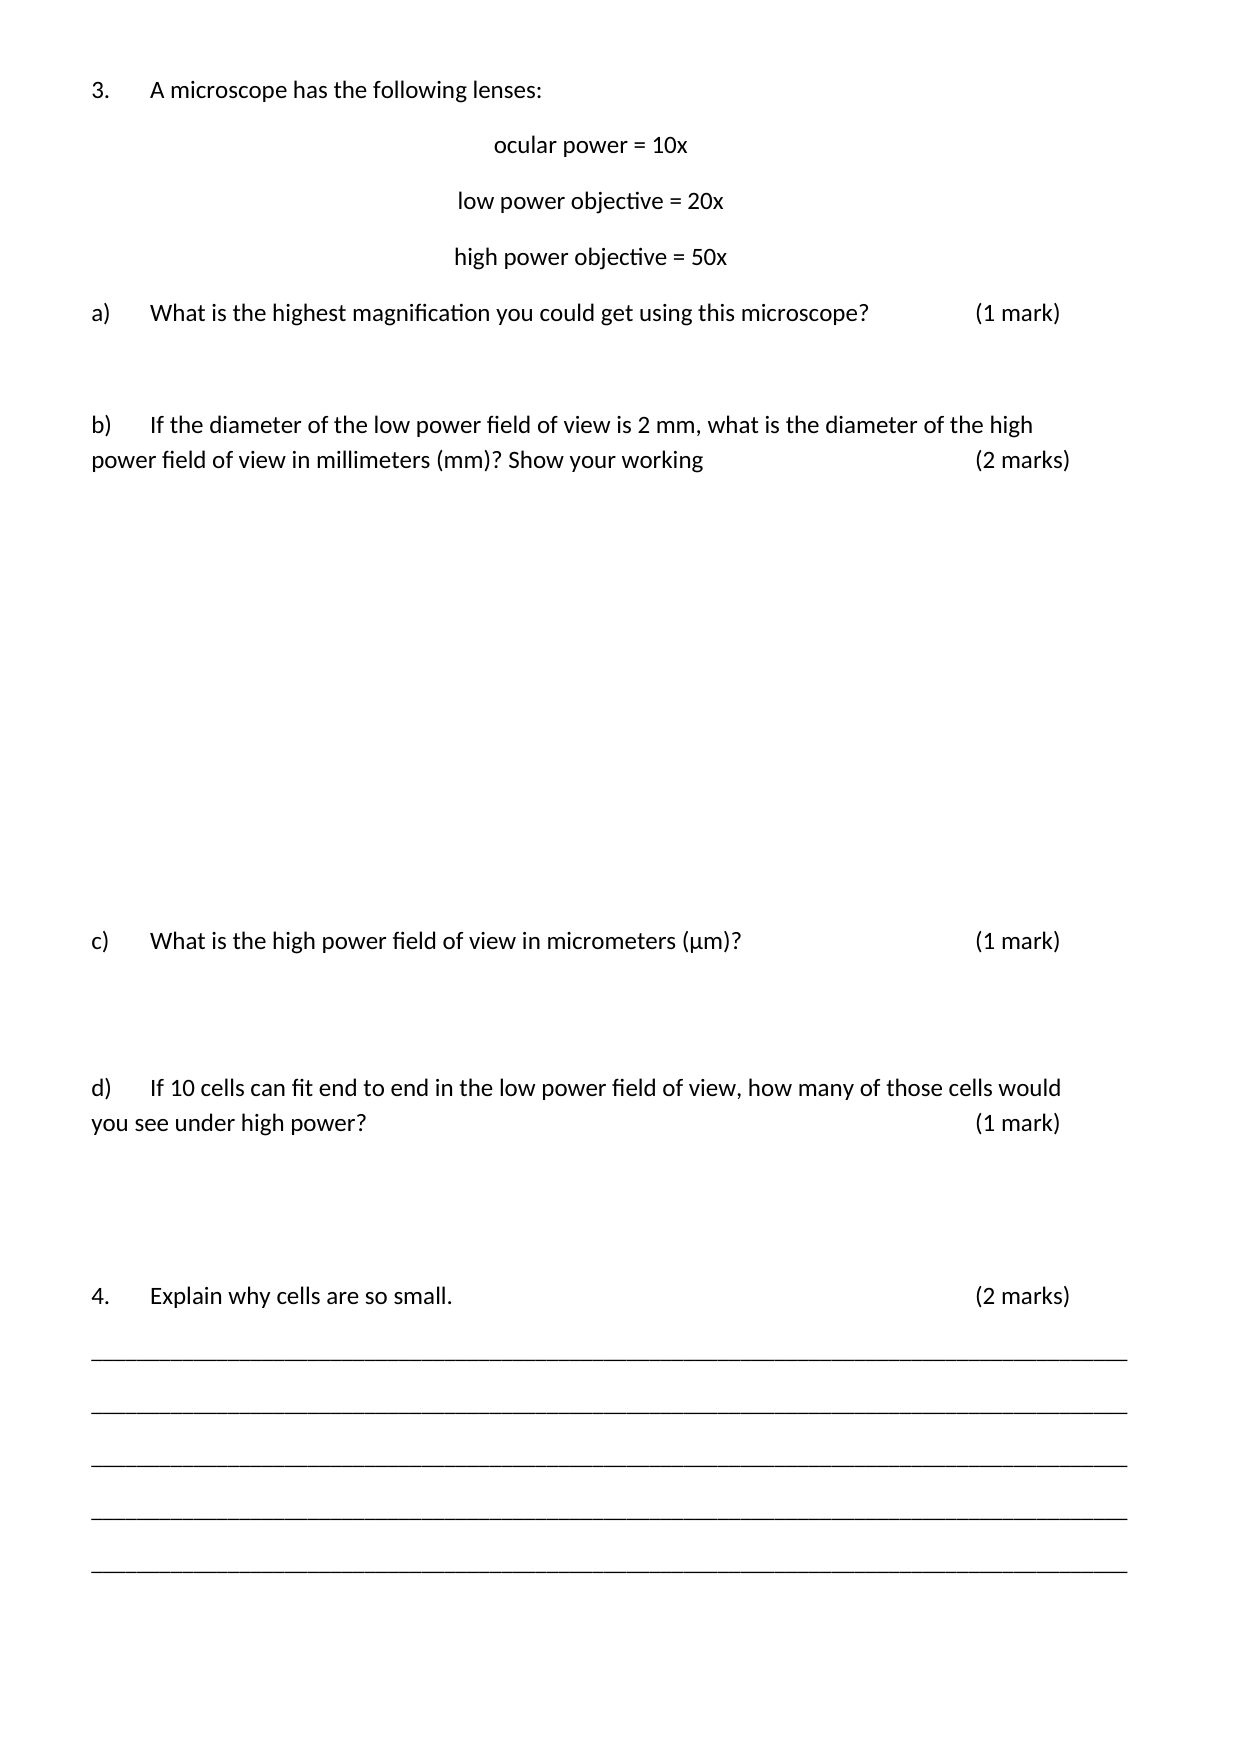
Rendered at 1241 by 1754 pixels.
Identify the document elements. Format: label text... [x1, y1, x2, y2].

text ocular power = 10x [91, 130, 1090, 160]
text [91, 1495, 1139, 1523]
text 4. Explain why cells are so small. (2 marks) [91, 1280, 1139, 1310]
list If the diameter of the low power field of view is 2 mm, what is the diameter of the high power field of view in millimeters (mm)? Show your working (2 marks) [91, 409, 1090, 474]
list What is the high power field of view in micrometers (μm)? (1 mark) [91, 926, 1090, 956]
text high power objective = 50x [91, 241, 1090, 272]
text 3. A microscope has the following lenses: [91, 74, 1090, 104]
text low power objective = 20x [91, 186, 1090, 216]
text ___________________________________________________________________________________________ [91, 1442, 1139, 1470]
text ___________________________________________________________________________________________ [91, 1389, 1139, 1417]
list What is the highest magnification you could get using this microscope? (1 mark) [91, 297, 1090, 328]
list If 10 cells can fit end to end in the low power field of view, how many of those cells would you see under high power? (1 mark) [91, 1072, 1090, 1138]
text ___________________________________________________________________________________________ [91, 1336, 1139, 1364]
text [91, 1548, 1139, 1576]
